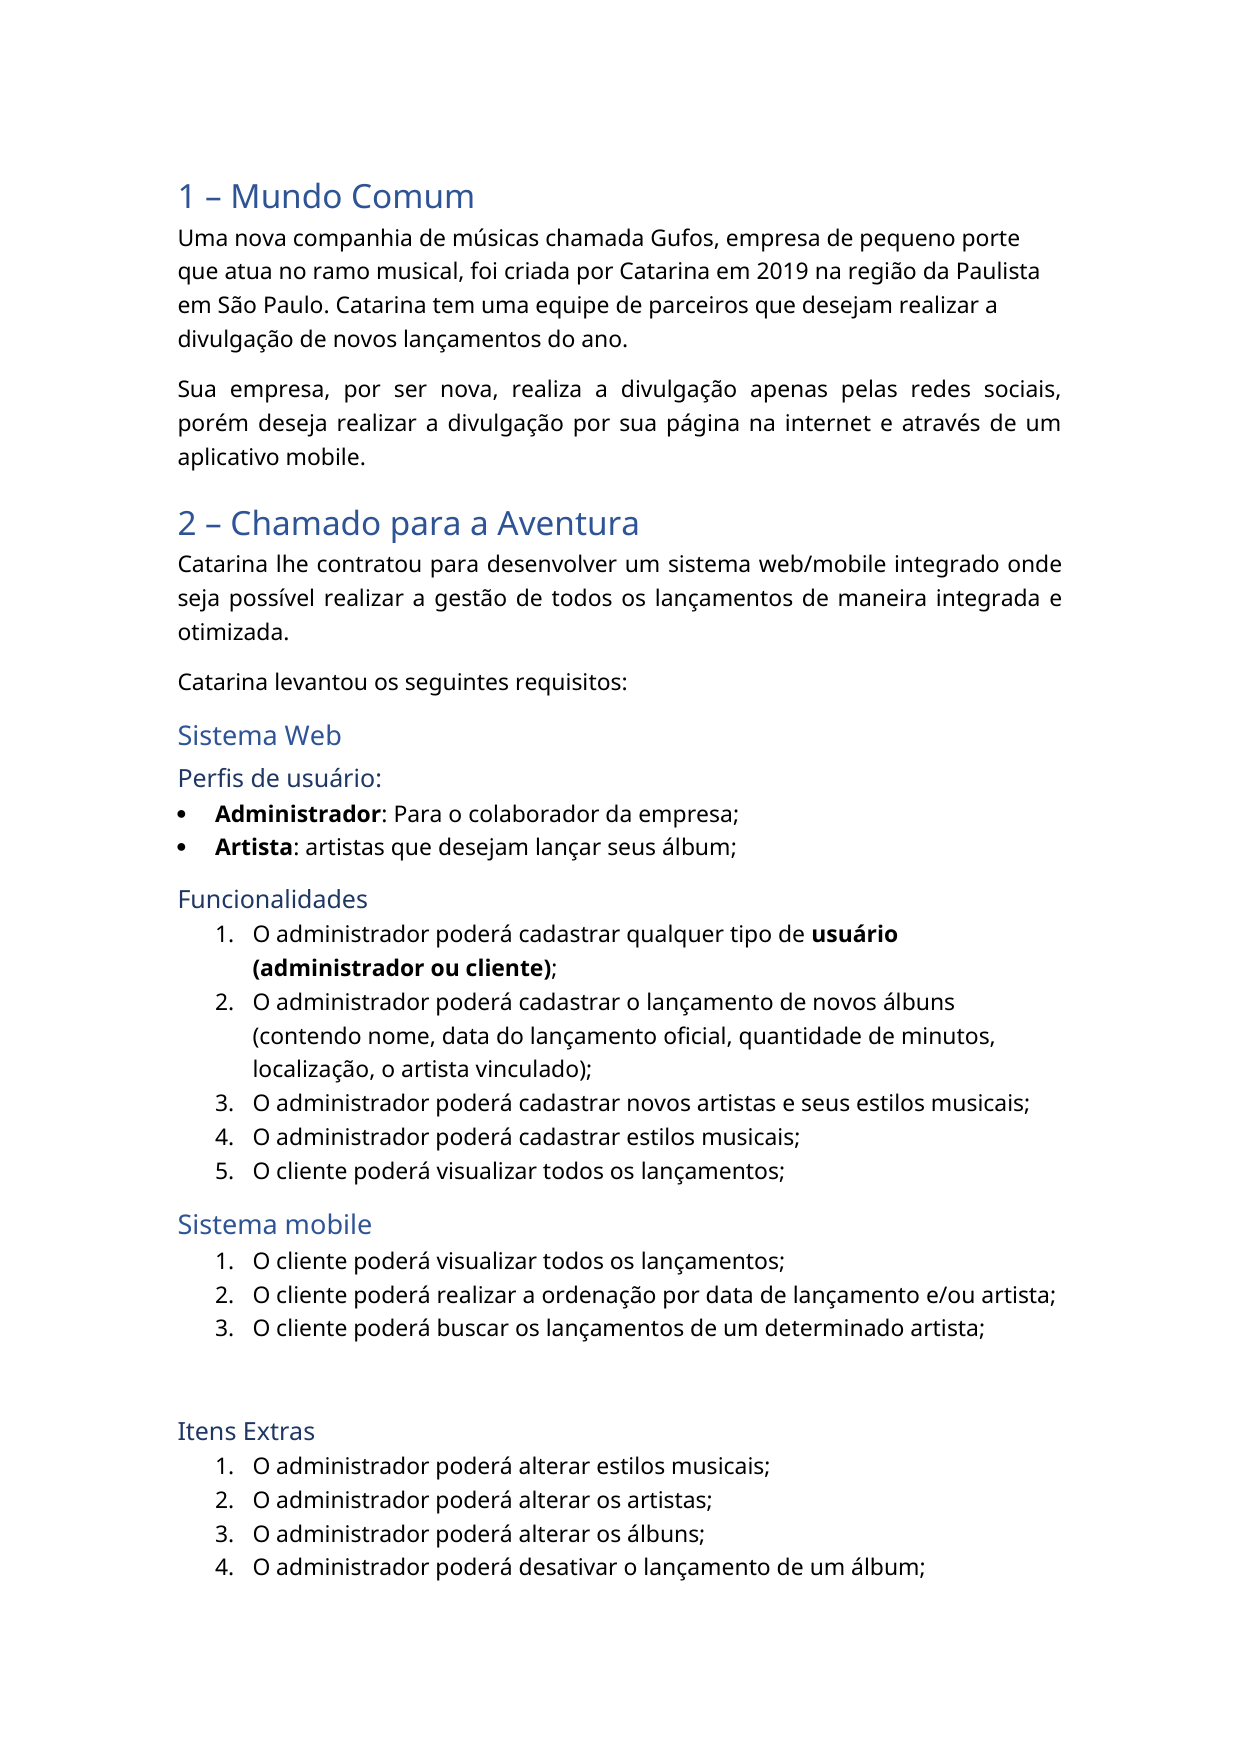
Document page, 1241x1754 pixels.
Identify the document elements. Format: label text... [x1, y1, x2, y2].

list O cliente poderá buscar os lançamentos de um determinado artista; [215, 1312, 1063, 1344]
subtitle Funcionalidades [177, 882, 1063, 916]
list Administrador: Para o colaborador da empresa; [177, 797, 1063, 829]
subtitle Sistema mobile [177, 1205, 1063, 1242]
list O cliente poderá realizar a ordenação por data de lançamento e/ou artista; [215, 1279, 1063, 1310]
subtitle 2 – Chamado para a Aventura [177, 499, 1063, 545]
subtitle Perfis de usuário: [177, 761, 1063, 795]
list O administrador poderá cadastrar estilos musicais; [215, 1121, 1063, 1152]
list O administrador poderá desativar o lançamento de um álbum; [215, 1551, 1063, 1582]
list O administrador poderá cadastrar qualquer tipo de usuário (administrador ou cliente); [215, 918, 1063, 983]
list O administrador poderá alterar estilos musicais; [215, 1450, 1063, 1481]
list O administrador poderá alterar os artistas; [215, 1484, 1063, 1515]
list O administrador poderá cadastrar novos artistas e seus estilos musicais; [215, 1087, 1063, 1118]
text Catarina lhe contratou para desenvolver um sistema web/mobile integrado onde seja possível realizar a gestão de todos os lançamentos de maneira integrada e otimizada. [177, 548, 1063, 647]
text Uma nova companhia de músicas chamada Gufos, empresa de pequeno porte que atua no ramo musical, foi criada por Catarina em 2019 na região da Paulista em São Paulo. Catarina tem uma equipe de parceiros que desejam realizar a divulgação de novos lançamentos do ano. [177, 222, 1063, 354]
text Sua empresa, por ser nova, realiza a divulgação apenas pelas redes sociais, porém deseja realizar a divulgação por sua página na internet e através de um aplicativo mobile. [177, 373, 1063, 472]
list O cliente poderá visualizar todos os lançamentos; [215, 1155, 1063, 1186]
subtitle Sistema Web [177, 717, 1063, 754]
list Artista: artistas que desejam lançar seus álbum; [177, 831, 1063, 862]
subtitle Itens Extras [177, 1413, 1063, 1447]
list O administrador poderá alterar os álbuns; [215, 1517, 1063, 1549]
list O administrador poderá cadastrar o lançamento de novos álbuns (contendo nome, data do lançamento oficial, quantidade de minutos, localização, o artista vinculado); [215, 986, 1063, 1085]
subtitle 1 – Mundo Comum [177, 173, 1063, 218]
text Catarina levantou os seguintes requisitos: [177, 666, 1063, 698]
list O cliente poderá visualizar todos os lançamentos; [215, 1245, 1063, 1276]
